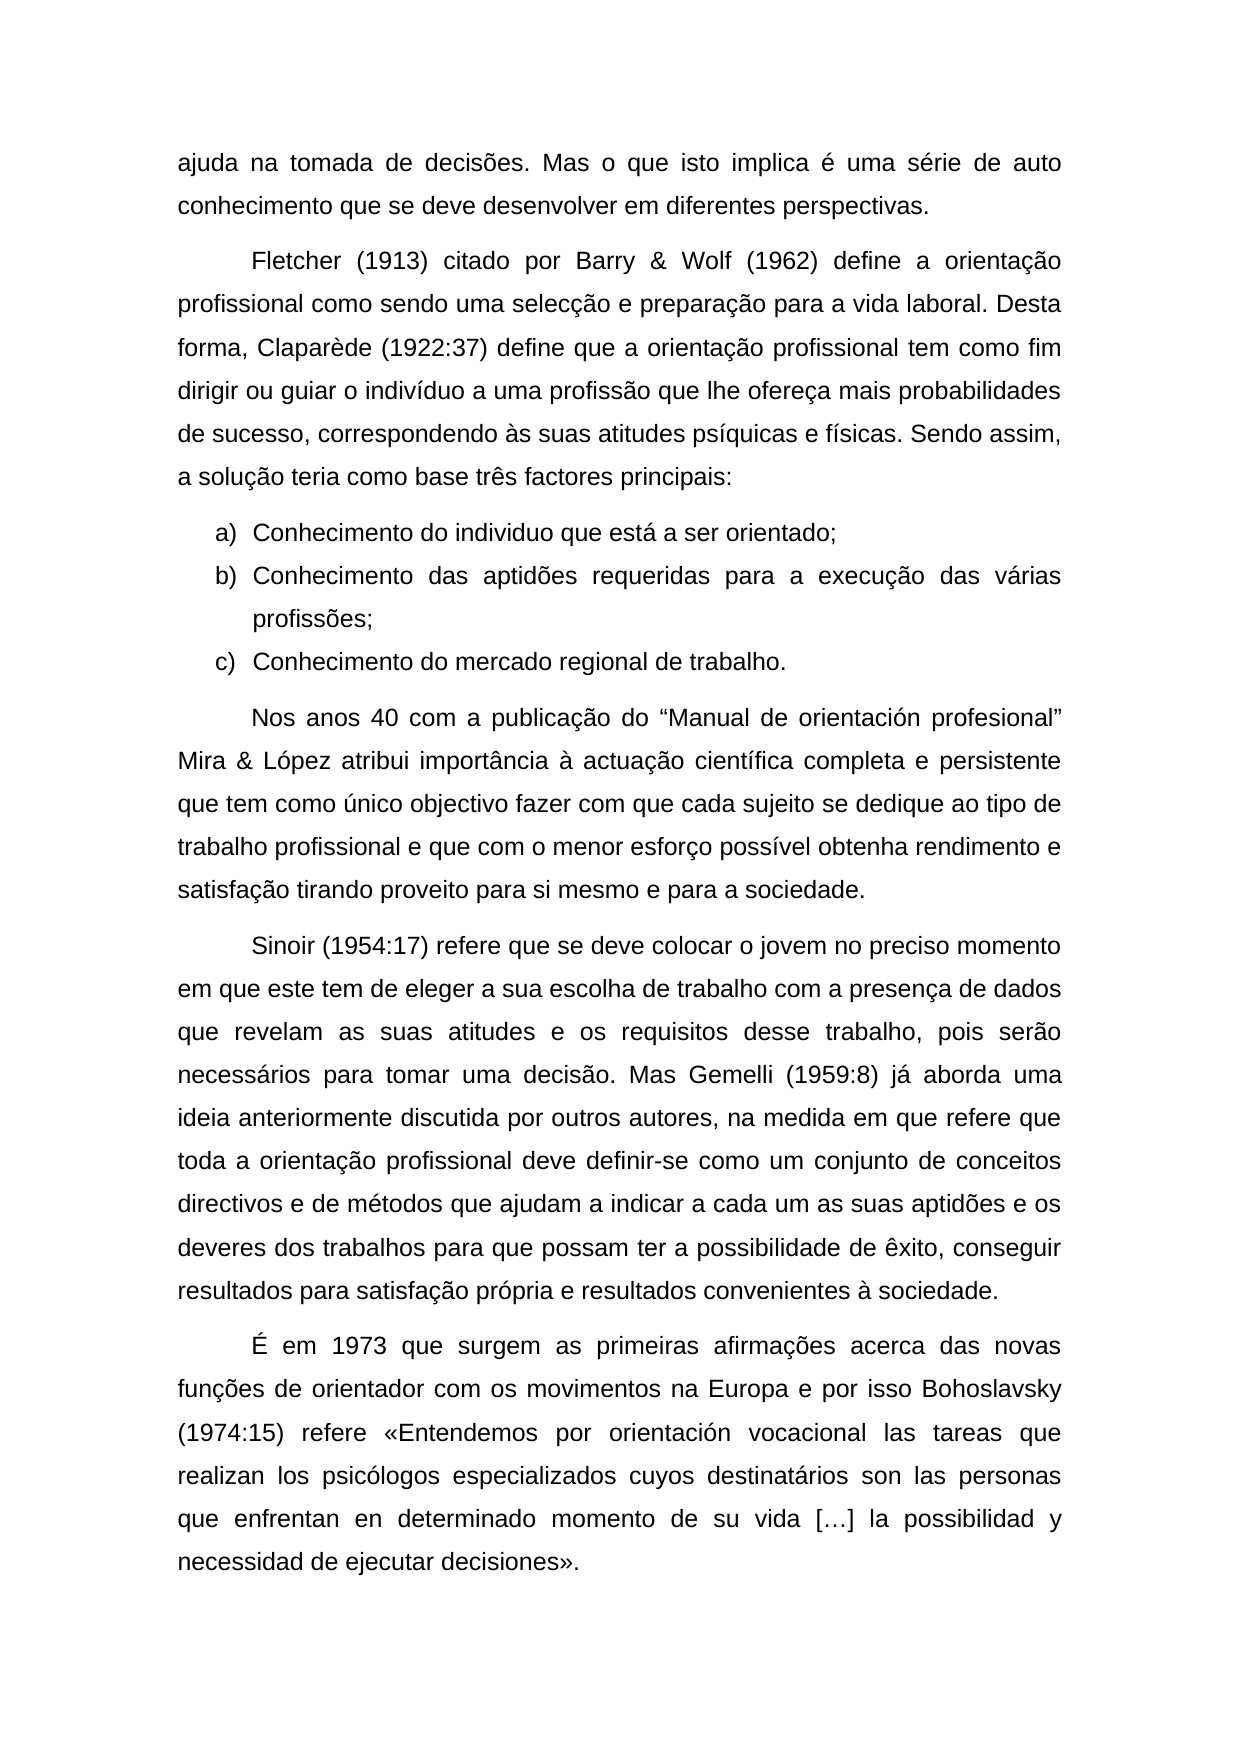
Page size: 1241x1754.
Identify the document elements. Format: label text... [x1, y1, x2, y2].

list Conhecimento do mercado regional de trabalho. [215, 647, 1063, 676]
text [177, 148, 1063, 219]
list Conhecimento das aptidões requeridas para a execução das várias profissões; [215, 561, 1063, 633]
text Sinoir (1954:17) refere que se deve colocar o jovem no preciso momento em que este tem de eleger a sua escolha de trabalho com a presença de dados que revelam as suas atitudes e os requisitos desse trabalho, pois serão necessários para tomar uma decisão. Mas Gemelli (1959:8) já aborda uma ideia anteriormente discutida por outros autores, na medida em que refere que toda a orientação profissional deve definir-se como um conjunto de conceitos directivos e de métodos que ajudam a indicar a cada um as suas aptidões e os deveres dos trabalhos para que possam ter a possibilidade de êxito, conseguir resultados para satisfação própria e resultados convenientes à sociedade. [177, 931, 1063, 1304]
list Conhecimento do individuo que está a ser orientado; [215, 518, 1063, 546]
text É em 1973 que surgem as primeiras afirmações acerca das novas funções de orientador com os movimentos na Europa e por isso Bohoslavsky (1974:15) refere «Entendemos por orientación vocacional las tareas que realizan los psicólogos especializados cuyos destinatários son las personas que enfrentan en determinado momento de su vida […] la possibilidad y necessidad de ejecutar decisiones». [177, 1331, 1063, 1576]
text Fletcher (1913) citado por Barry & Wolf (1962) define a orientação profissional como sendo uma selecção e preparação para a vida laboral. Desta forma, Claparède (1922:37) define que a orientação profissional tem como fim dirigir ou guiar o indivíduo a uma profissão que lhe ofereça mais probabilidades de sucesso, correspondendo às suas atitudes psíquicas e físicas. Sendo assim, a solução teria como base três factores principais: [177, 246, 1063, 491]
text Nos anos 40 com a publicação do “Manual de orientación profesional” Mira & López atribui importância à actuação científica completa e persistente que tem como único objectivo fazer com que cada sujeito se dedique ao tipo de trabalho profissional e que com o menor esforço possível obtenha rendimento e satisfação tirando proveito para si mesmo e para a sociedade. [177, 703, 1063, 904]
